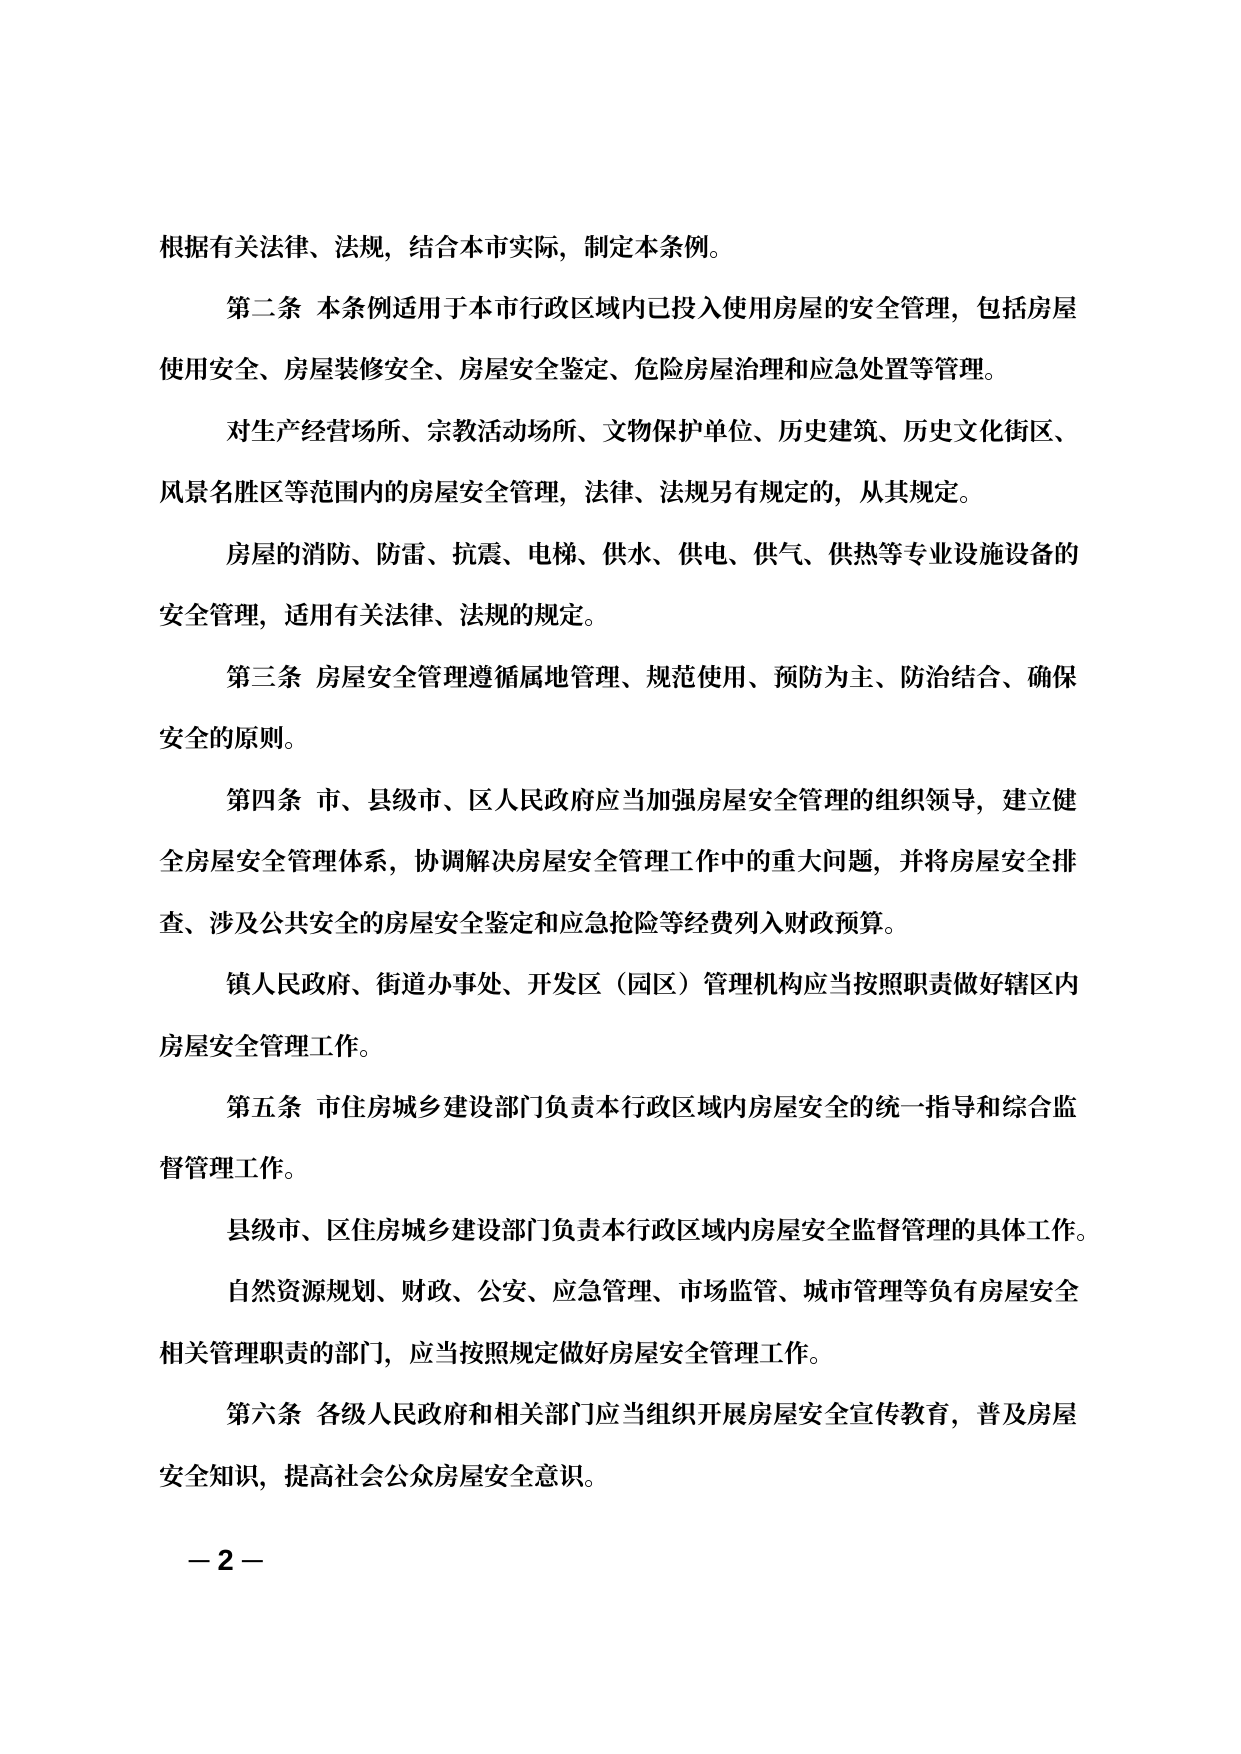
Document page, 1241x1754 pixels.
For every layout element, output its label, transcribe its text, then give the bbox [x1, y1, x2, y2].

text 第三条 房屋安全管理遵循属地管理、规范使用、预防为主、防治结合、确保安全的原则。 [159, 637, 1081, 760]
text 第五条 市住房城乡建设部门负责本行政区域内房屋安全的统一指导和综合监督管理工作。 [159, 1067, 1081, 1190]
text 房屋的消防、防雷、抗震、电梯、供水、供电、供气、供热等专业设施设备的安全管理，适用有关法律、法规的规定。 [159, 514, 1081, 637]
text 第六条 各级人民政府和相关部门应当组织开展房屋安全宣传教育，普及房屋安全知识，提高社会公众房屋安全意识。 [159, 1374, 1081, 1497]
text 对生产经营场所、宗教活动场所、文物保护单位、历史建筑、历史文化街区、风景名胜区等范围内的房屋安全管理，法律、法规另有规定的，从其规定。 [159, 391, 1081, 514]
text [159, 207, 1081, 268]
text 镇人民政府、街道办事处、开发区（园区）管理机构应当按照职责做好辖区内房屋安全管理工作。 [159, 944, 1081, 1067]
text 自然资源规划、财政、公安、应急管理、市场监管、城市管理等负有房屋安全相关管理职责的部门，应当按照规定做好房屋安全管理工作。 [159, 1252, 1081, 1374]
text 第四条 市、县级市、区人民政府应当加强房屋安全管理的组织领导，建立健全房屋安全管理体系，协调解决房屋安全管理工作中的重大问题，并将房屋安全排查、涉及公共安全的房屋安全鉴定和应急抢险等经费列入财政预算。 [159, 760, 1081, 944]
text 第二条 本条例适用于本市行政区域内已投入使用房屋的安全管理，包括房屋使用安全、房屋装修安全、房屋安全鉴定、危险房屋治理和应急处置等管理。 [159, 268, 1081, 391]
text 县级市、区住房城乡建设部门负责本行政区域内房屋安全监督管理的具体工作。 [159, 1190, 1081, 1252]
